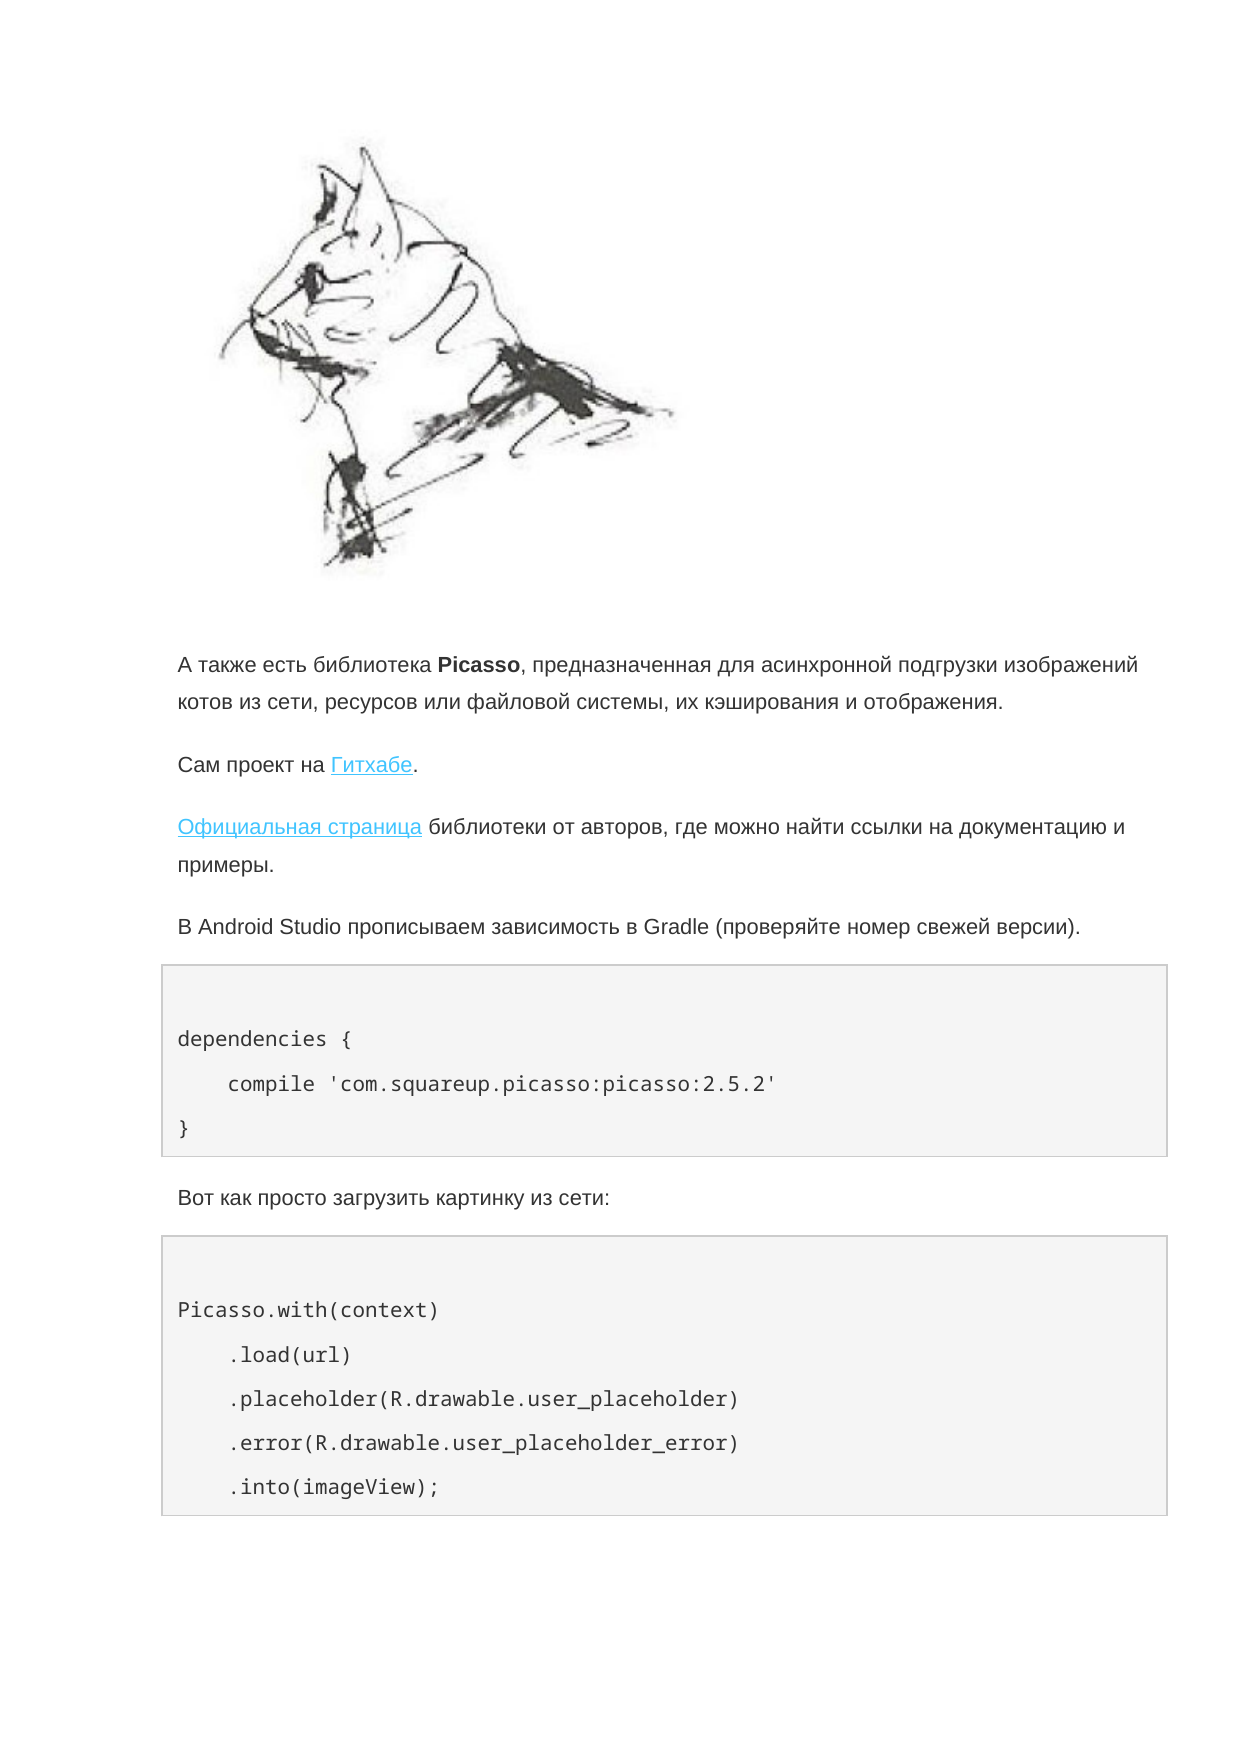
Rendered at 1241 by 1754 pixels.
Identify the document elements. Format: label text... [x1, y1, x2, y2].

text compile 'com.squareup.picasso:picasso:2.5.2' [163, 1052, 1166, 1097]
text .into(imageView); [163, 1456, 1166, 1515]
text } [163, 1097, 1166, 1156]
text Вот как просто загрузить картинку из сети: [177, 1173, 1152, 1210]
text .load(url) [163, 1323, 1166, 1368]
picture [177, 118, 724, 615]
text А также есть библиотека Picasso, предназначенная для асинхронной подгрузки изображений котов из сети, ресурсов или файловой системы, их кэширования и отображения. [177, 639, 1152, 714]
text dependencies { [163, 1008, 1166, 1052]
text Официальная страница библиотеки от авторов, где можно найти ссылки на документацию и примеры. [177, 802, 1152, 877]
text В Android Studio прописываем зависимость в Gradle (проверяйте номер свежей версии). [177, 902, 1152, 939]
text Picasso.with(context) [163, 1279, 1166, 1323]
text Сам проект на Гитхабе. [177, 739, 1152, 777]
text .error(R.drawable.user_placeholder_error) [163, 1412, 1166, 1456]
text .placeholder(R.drawable.user_placeholder) [163, 1368, 1166, 1412]
